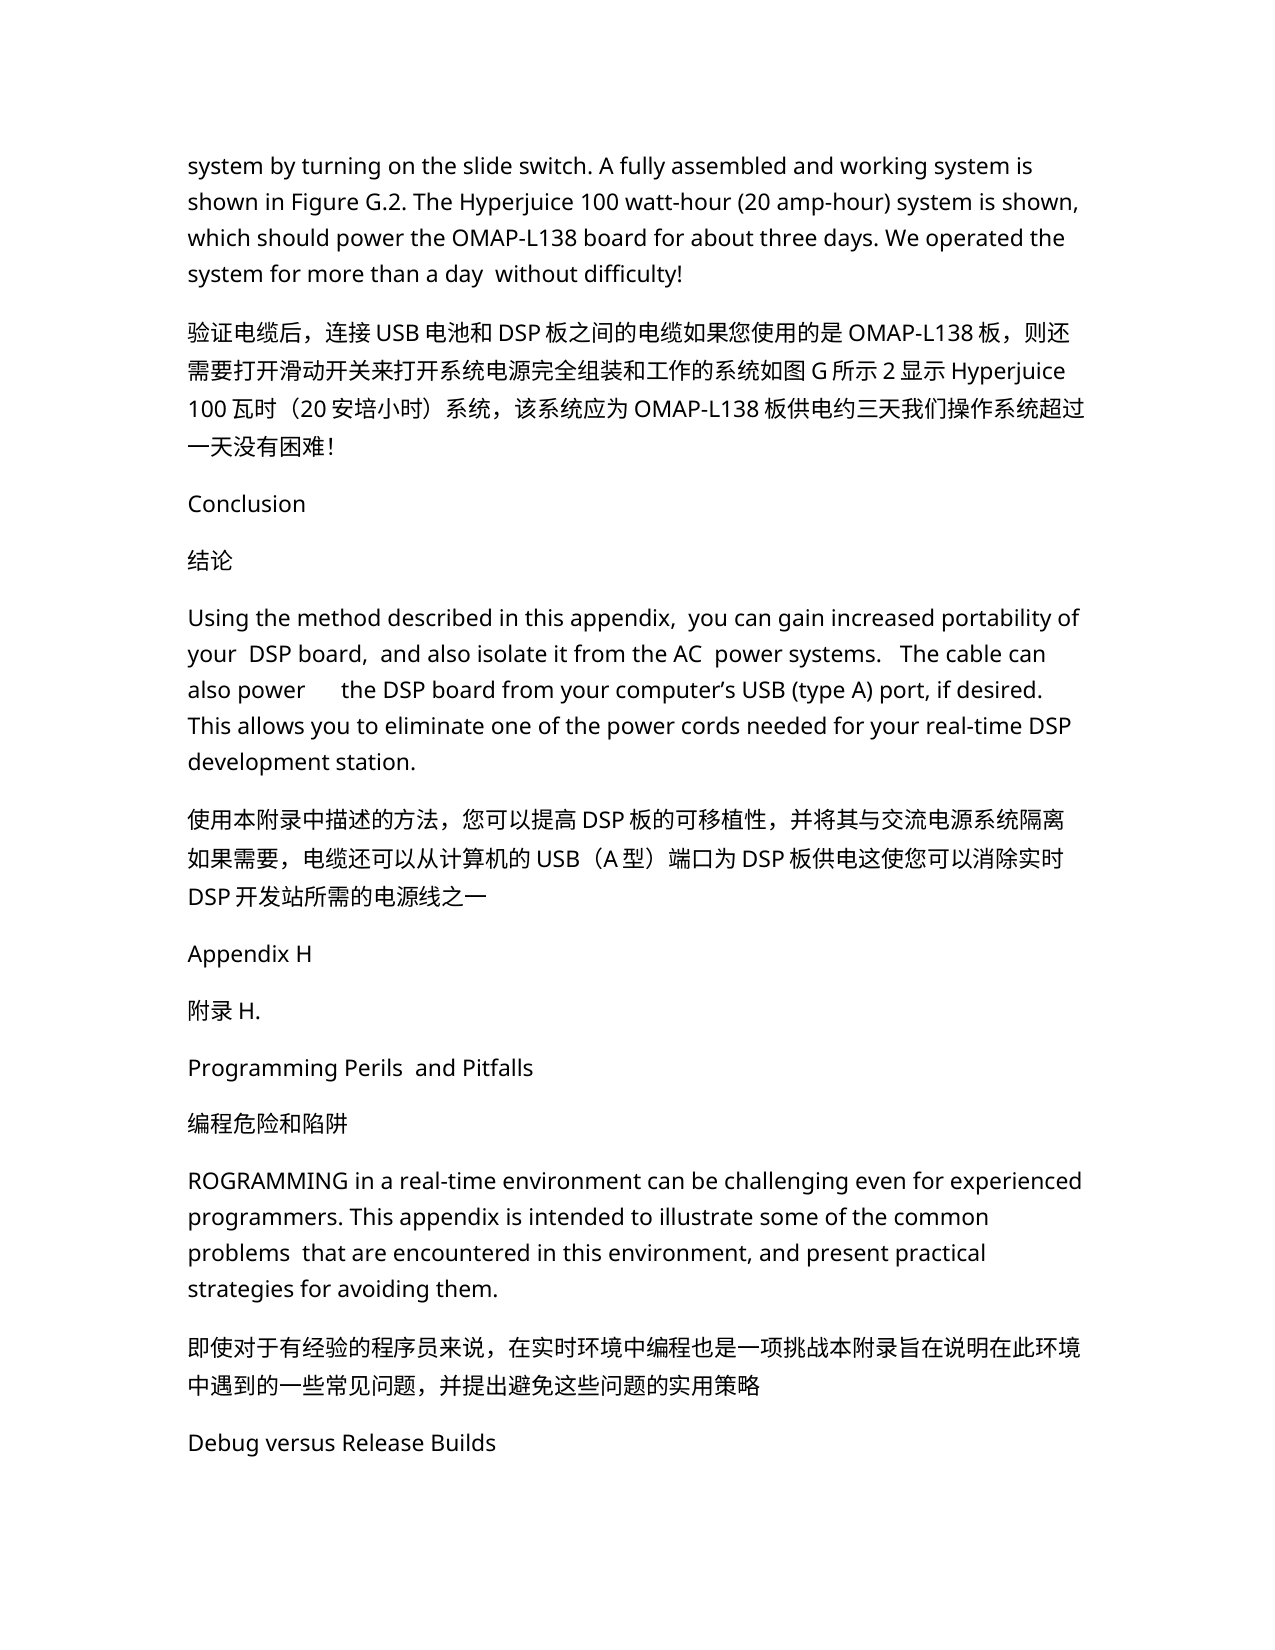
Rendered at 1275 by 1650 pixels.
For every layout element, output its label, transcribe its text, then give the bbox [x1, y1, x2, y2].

text 验证电缆后，连接USB电池和DSP板之间的电缆如果您使用的是OMAP-L138板，则还需要打开滑动开关来打开系统电源完全组装和工作的系统如图G所示2显示Hyperjuice 100瓦时（20安培小时）系统，该系统应为OMAP-L138板供电约三天我们操作系统超过一天没有困难！ [187, 314, 1087, 462]
text ROGRAMMING in a real-time environment can be challenging even for experienced programmers. This appendix is intended to illustrate some of the common problems that are encountered in this environment, and present practical strategies for avoiding them. [187, 1165, 1087, 1304]
text 使用本附录中描述的方法，您可以提高DSP板的可移植性，并将其与交流电源系统隔离如果需要，电缆还可以从计算机的USB（A型）端口为DSP板供电这使您可以消除实时DSP开发站所需的电源线之一 [187, 802, 1087, 912]
text 附录H. [187, 995, 1087, 1026]
text 结论 [187, 545, 1087, 576]
text Programming Perils and Pitfalls [187, 1051, 1087, 1083]
text 编程危险和陷阱 [187, 1108, 1087, 1139]
text Appendix H [187, 938, 1087, 969]
text Debug versus Release Builds [187, 1427, 1087, 1458]
text Using the method described in this appendix, you can gain increased portability of your DSP board, and also isolate it from the AC power systems. The cable can also power the DSP board from your computer’s USB (type A) port, if desired. This allows you to eliminate one of the power cords needed for your real-time DSP development station. [187, 602, 1087, 777]
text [187, 150, 1087, 289]
text 即使对于有经验的程序员来说，在实时环境中编程也是一项挑战本附录旨在说明在此环境中遇到的一些常见问题，并提出避免这些问题的实用策略 [187, 1329, 1087, 1401]
text Conclusion [187, 488, 1087, 519]
